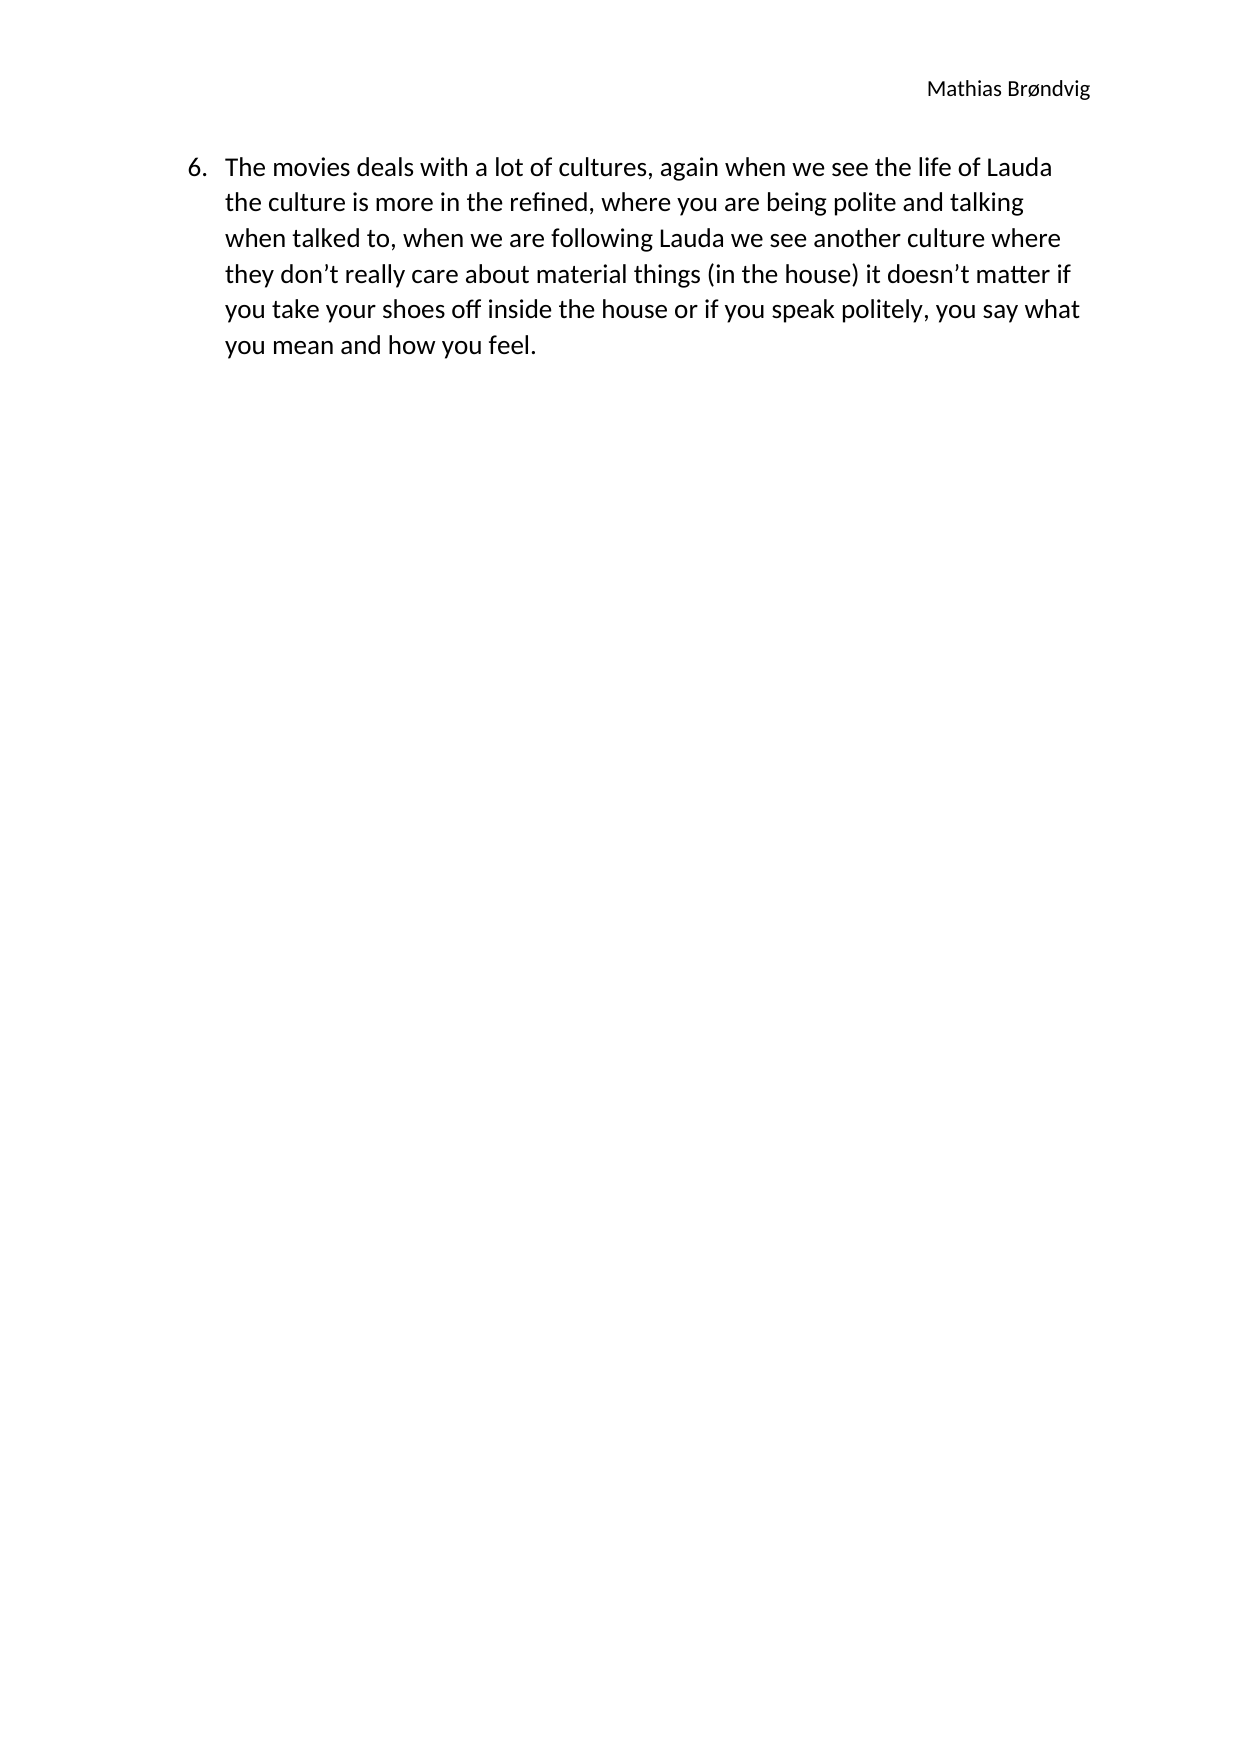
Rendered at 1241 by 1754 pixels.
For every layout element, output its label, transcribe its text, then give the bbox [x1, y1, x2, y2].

list The movies deals with a lot of cultures, again when we see the life of Lauda the culture is more in the refined, where you are being polite and talking when talked to, when we are following Lauda we see another culture where they don’t really care about material things (in the house) it doesn’t matter if you take your shoes off inside the house or if you speak politely, you say what you mean and how you feel. [187, 150, 1090, 361]
